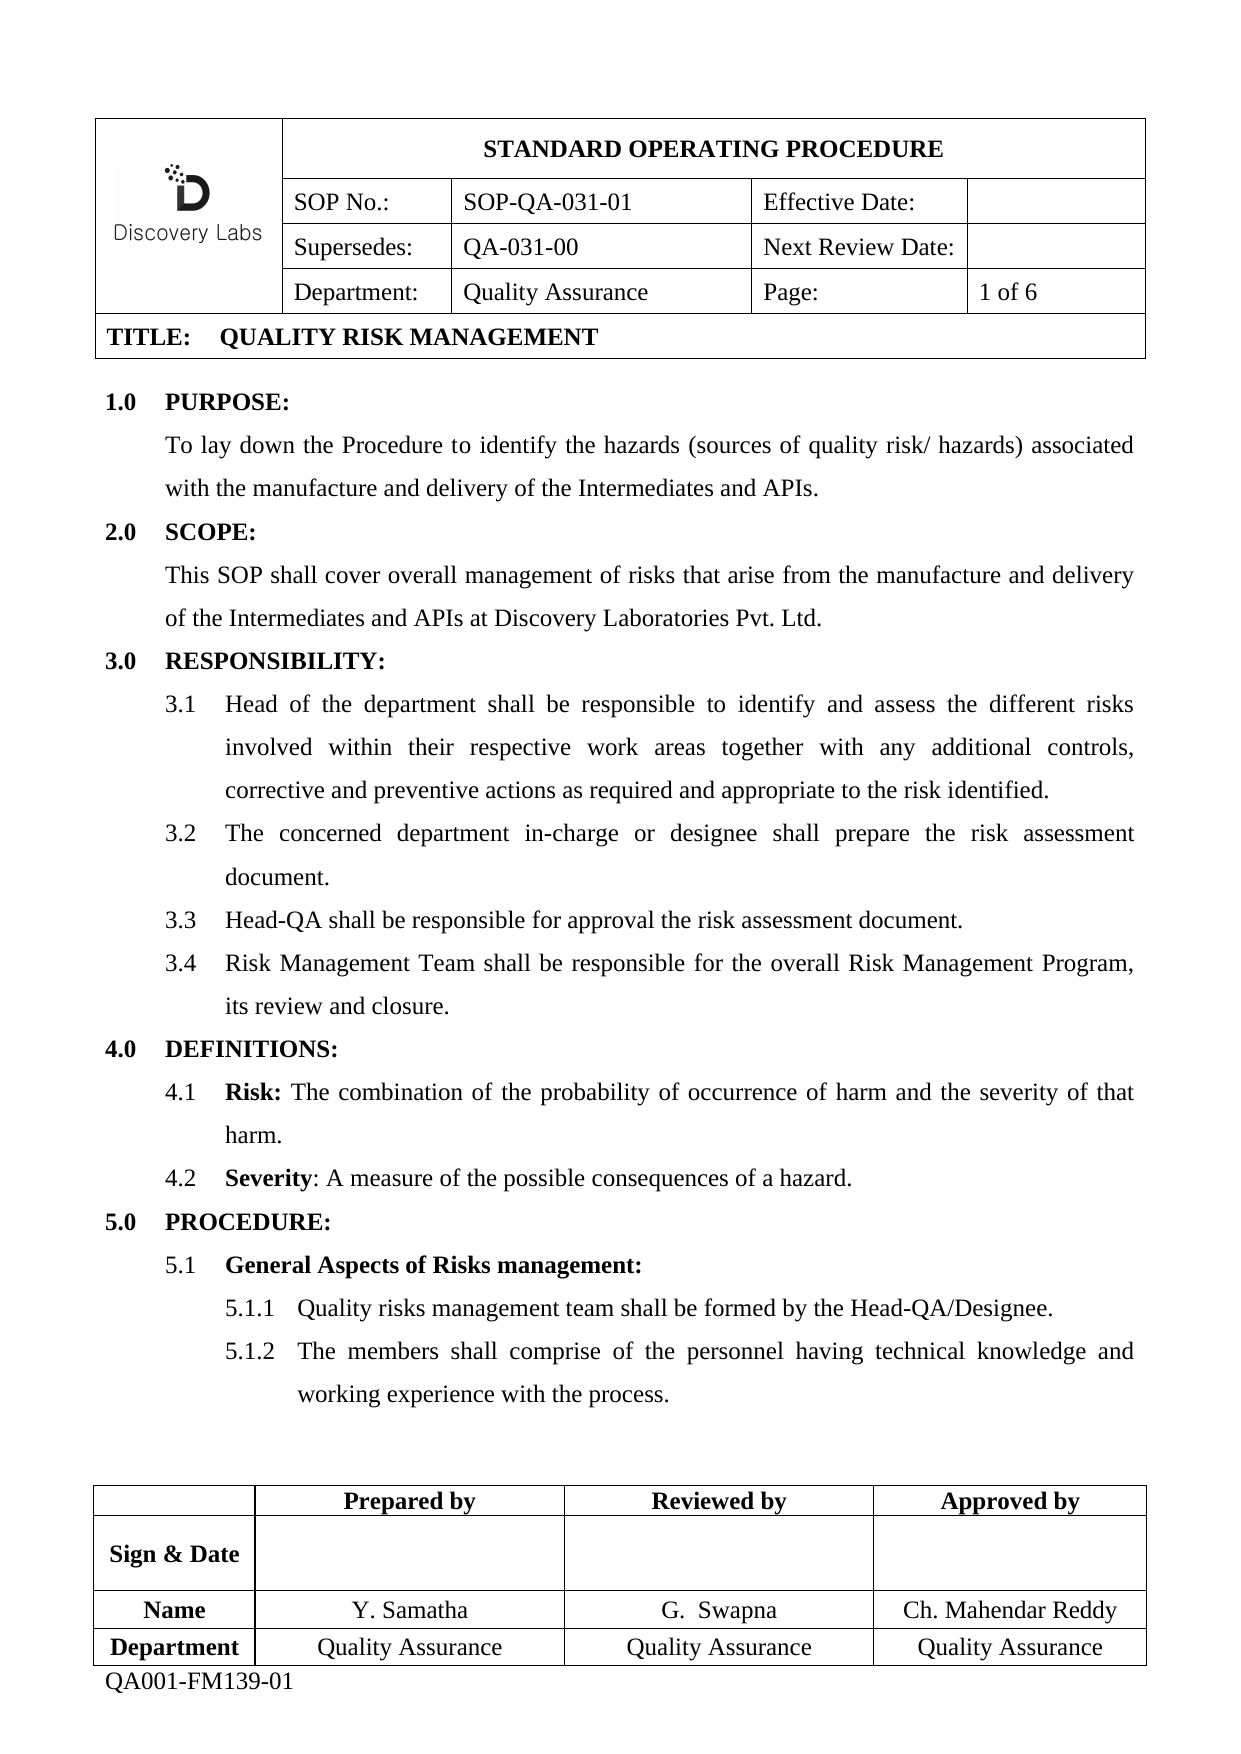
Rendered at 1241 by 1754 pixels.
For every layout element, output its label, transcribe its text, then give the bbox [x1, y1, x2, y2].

list SCOPE: [105, 517, 1135, 545]
list Head of the department shall be responsible to identify and assess the different risks involved within their respective work areas together with any additional controls, corrective and preventive actions as required and appropriate to the risk identified. [165, 689, 1135, 804]
list To lay down the Procedure to identify the hazards (sources of quality risk/ hazards) associated with the manufacture and delivery of the Intermediates and APIs. [165, 430, 1135, 502]
list RESPONSIBILITY: [105, 646, 1135, 675]
list General Aspects of Risks management: [165, 1250, 1135, 1278]
list Head-QA shall be responsible for approval the risk assessment document. [165, 905, 1135, 933]
list DEFINITIONS: [105, 1034, 1135, 1063]
list Risk: The combination of the probability of occurrence of harm and the severity of that harm. [165, 1077, 1135, 1149]
list Severity: A measure of the possible consequences of a hazard. [165, 1163, 1135, 1192]
list PROCEDURE: [105, 1207, 1135, 1235]
list Risk Management Team shall be responsible for the overall Risk Management Program, its review and closure. [165, 948, 1135, 1020]
list The members shall comprise of the personnel having technical knowledge and working experience with the process. [225, 1336, 1135, 1408]
list Quality risks management team shall be formed by the Head-QA/Designee. [225, 1293, 1135, 1322]
list PURPOSE: [105, 387, 1135, 416]
list This SOP shall cover overall management of risks that arise from the manufacture and delivery of the Intermediates and APIs at Discovery Laboratories Pvt. Ltd. [165, 560, 1135, 632]
list The concerned department in-charge or designee shall prepare the risk assessment document. [165, 818, 1135, 890]
